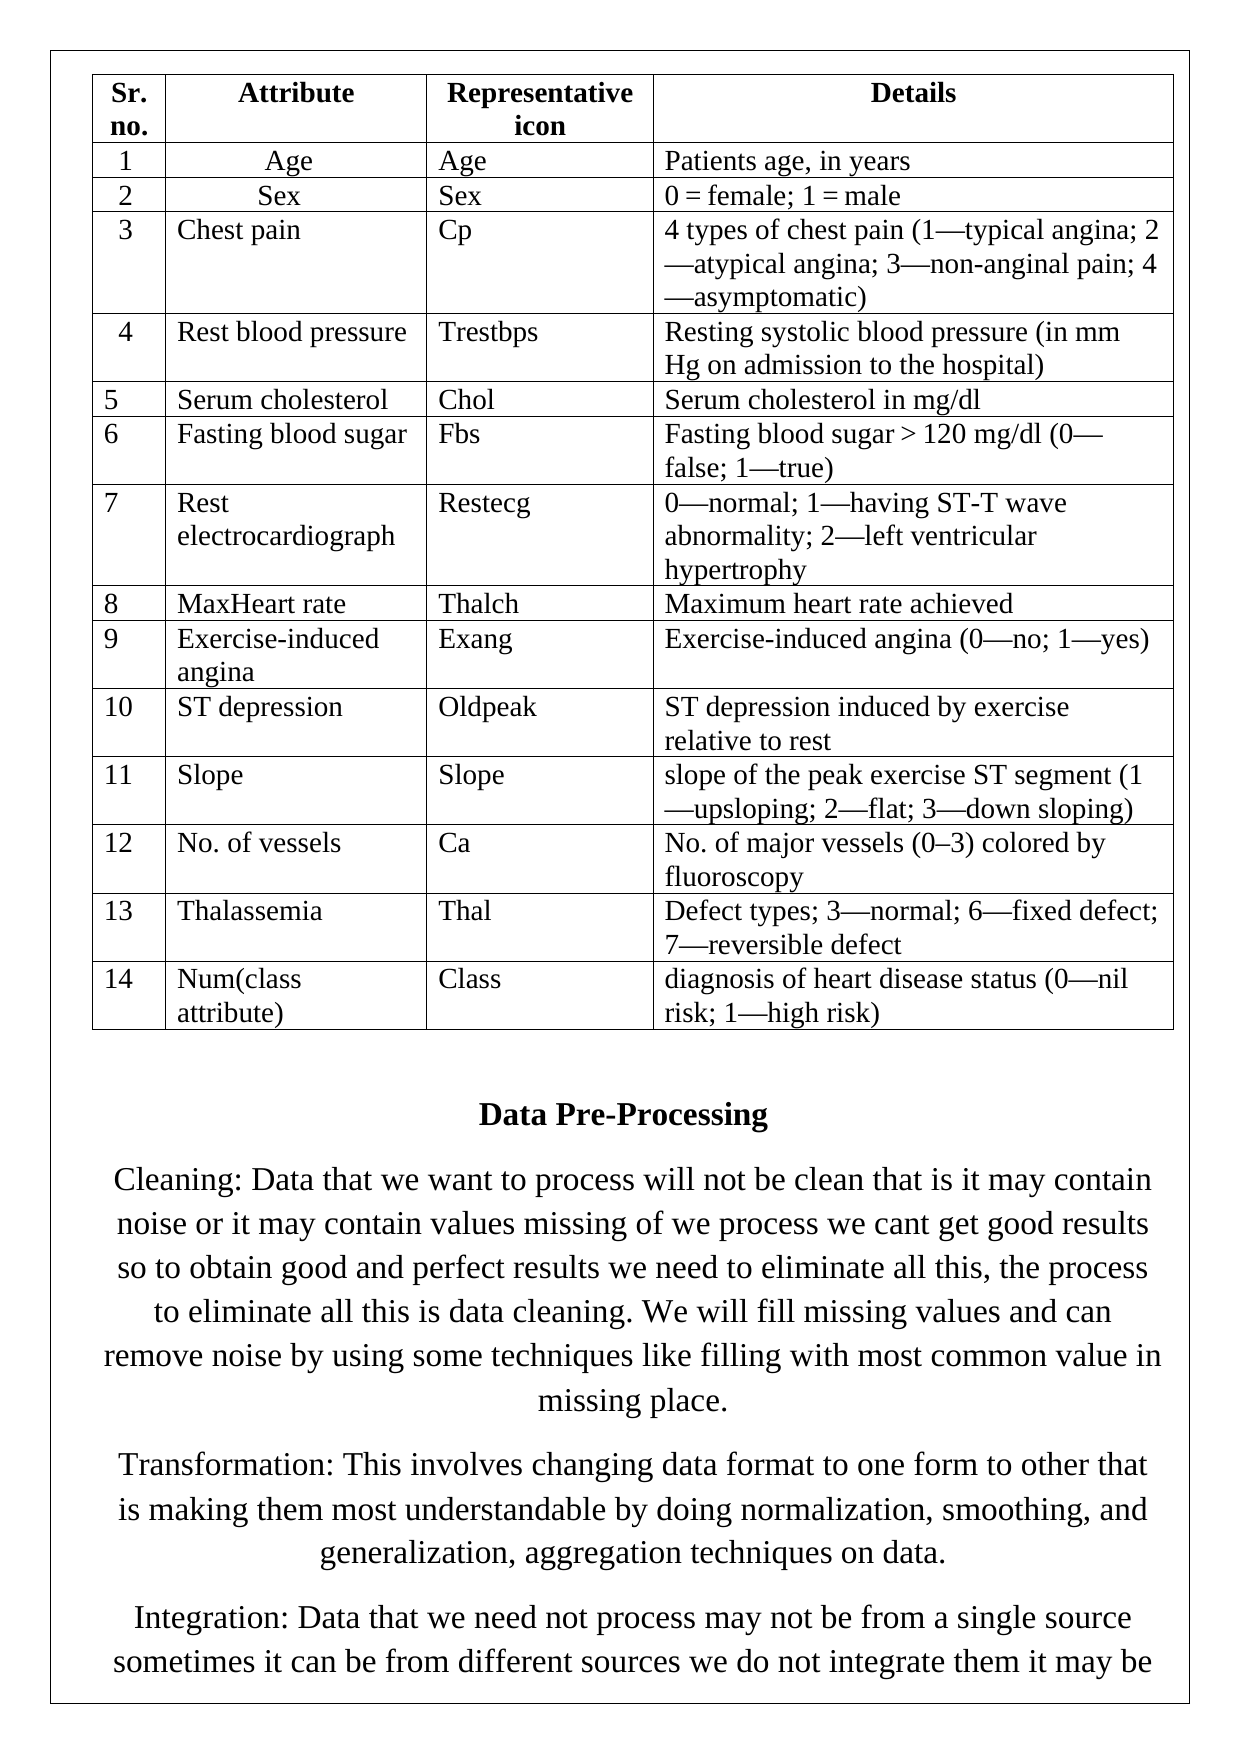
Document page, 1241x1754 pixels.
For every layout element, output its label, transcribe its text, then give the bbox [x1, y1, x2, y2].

table_cell 10 [93, 689, 165, 756]
table_cell 0 = female; 1 = male [654, 178, 1173, 211]
table_cell Defect types; 3—normal; 6—fixed defect; 7—reversible defect [654, 894, 1173, 961]
table_cell 4 [93, 314, 165, 381]
table_cell 14 [93, 962, 165, 1029]
table_cell Thalassemia [166, 894, 426, 961]
table_cell Serum cholesterol [166, 382, 426, 416]
table_cell Exang [427, 621, 653, 688]
table_cell 7 [93, 485, 165, 585]
table_cell Trestbps [427, 314, 653, 381]
table_cell Chol [427, 382, 653, 416]
table_cell Fasting blood sugar > 120 mg/dl (0—false; 1—true) [654, 417, 1173, 484]
table_cell Patients age, in years [654, 143, 1173, 177]
table_cell Num(class attribute) [166, 962, 426, 1029]
table_cell diagnosis of heart disease status (0—nil risk; 1—high risk) [654, 962, 1173, 1029]
table_cell slope of the peak exercise ST segment (1—upsloping; 2—flat; 3—down sloping) [654, 757, 1173, 824]
table_cell Thalch [427, 586, 653, 620]
table_cell Maximum heart rate achieved [654, 586, 1173, 620]
table_cell 12 [93, 825, 165, 892]
text Cleaning: Data that we want to process will not be clean that is it may contain noise or it may contain values missing of we process we cant get good results so to obtain good and perfect results we need to eliminate all this, the process to eliminate all this is data cleaning. We will fill missing values and can remove noise by using some techniques like filling with most common value in missing place. [103, 1159, 1162, 1418]
table_cell Oldpeak [427, 689, 653, 756]
table_cell Slope [166, 757, 426, 824]
table_cell MaxHeart rate [166, 586, 426, 620]
table_cell No. of vessels [166, 825, 426, 892]
table_cell ST depression induced by exercise relative to rest [654, 689, 1173, 756]
table_cell 0—normal; 1—having ST-T wave abnormality; 2—left ventricular hypertrophy [654, 485, 1173, 585]
table_cell 2 [93, 178, 165, 211]
table_cell Age [166, 143, 426, 177]
table_cell Restecg [427, 485, 653, 585]
table_header Attribute [166, 75, 426, 142]
table_cell 8 [93, 586, 165, 620]
table_cell Rest blood pressure [166, 314, 426, 381]
table_header Sr. no. [93, 75, 165, 142]
table_cell Thal [427, 894, 653, 961]
table_cell Exercise-induced angina (0—no; 1—yes) [654, 621, 1173, 688]
table_cell Ca [427, 825, 653, 892]
table_cell Serum cholesterol in mg/dl [654, 382, 1173, 416]
table_cell Fbs [427, 417, 653, 484]
table_cell 13 [93, 894, 165, 961]
table_cell 5 [93, 382, 165, 416]
table_cell Cp [427, 212, 653, 313]
table_cell 1 [93, 143, 165, 177]
table_cell No. of major vessels (0–3) colored by fluoroscopy [654, 825, 1173, 892]
table_cell Fasting blood sugar [166, 417, 426, 484]
table_header Representative icon [427, 75, 653, 142]
table_cell Sex [427, 178, 653, 211]
table_cell Rest electrocardiograph [166, 485, 426, 585]
table_cell 4 types of chest pain (1—typical angina; 2—atypical angina; 3—non-anginal pain; 4—asymptomatic) [654, 212, 1173, 313]
table_cell Sex [166, 178, 426, 211]
table_cell Slope [427, 757, 653, 824]
table_cell Exercise-induced angina [166, 621, 426, 688]
table_cell Chest pain [166, 212, 426, 313]
table_header Details [654, 75, 1173, 142]
table_cell Class [427, 962, 653, 1029]
text Transformation: This involves changing data format to one form to other that is making them most understandable by doing normalization, smoothing, and generalization, aggregation techniques on data. [103, 1445, 1162, 1571]
table_cell 3 [93, 212, 165, 313]
table_cell 9 [93, 621, 165, 688]
table_cell Resting systolic blood pressure (in mm Hg on admission to the hospital) [654, 314, 1173, 381]
table_cell ST depression [166, 689, 426, 756]
table_cell Age [427, 143, 653, 177]
table_cell 6 [93, 417, 165, 484]
text Data Pre-Processing [103, 1094, 1162, 1133]
table_cell 11 [93, 757, 165, 824]
